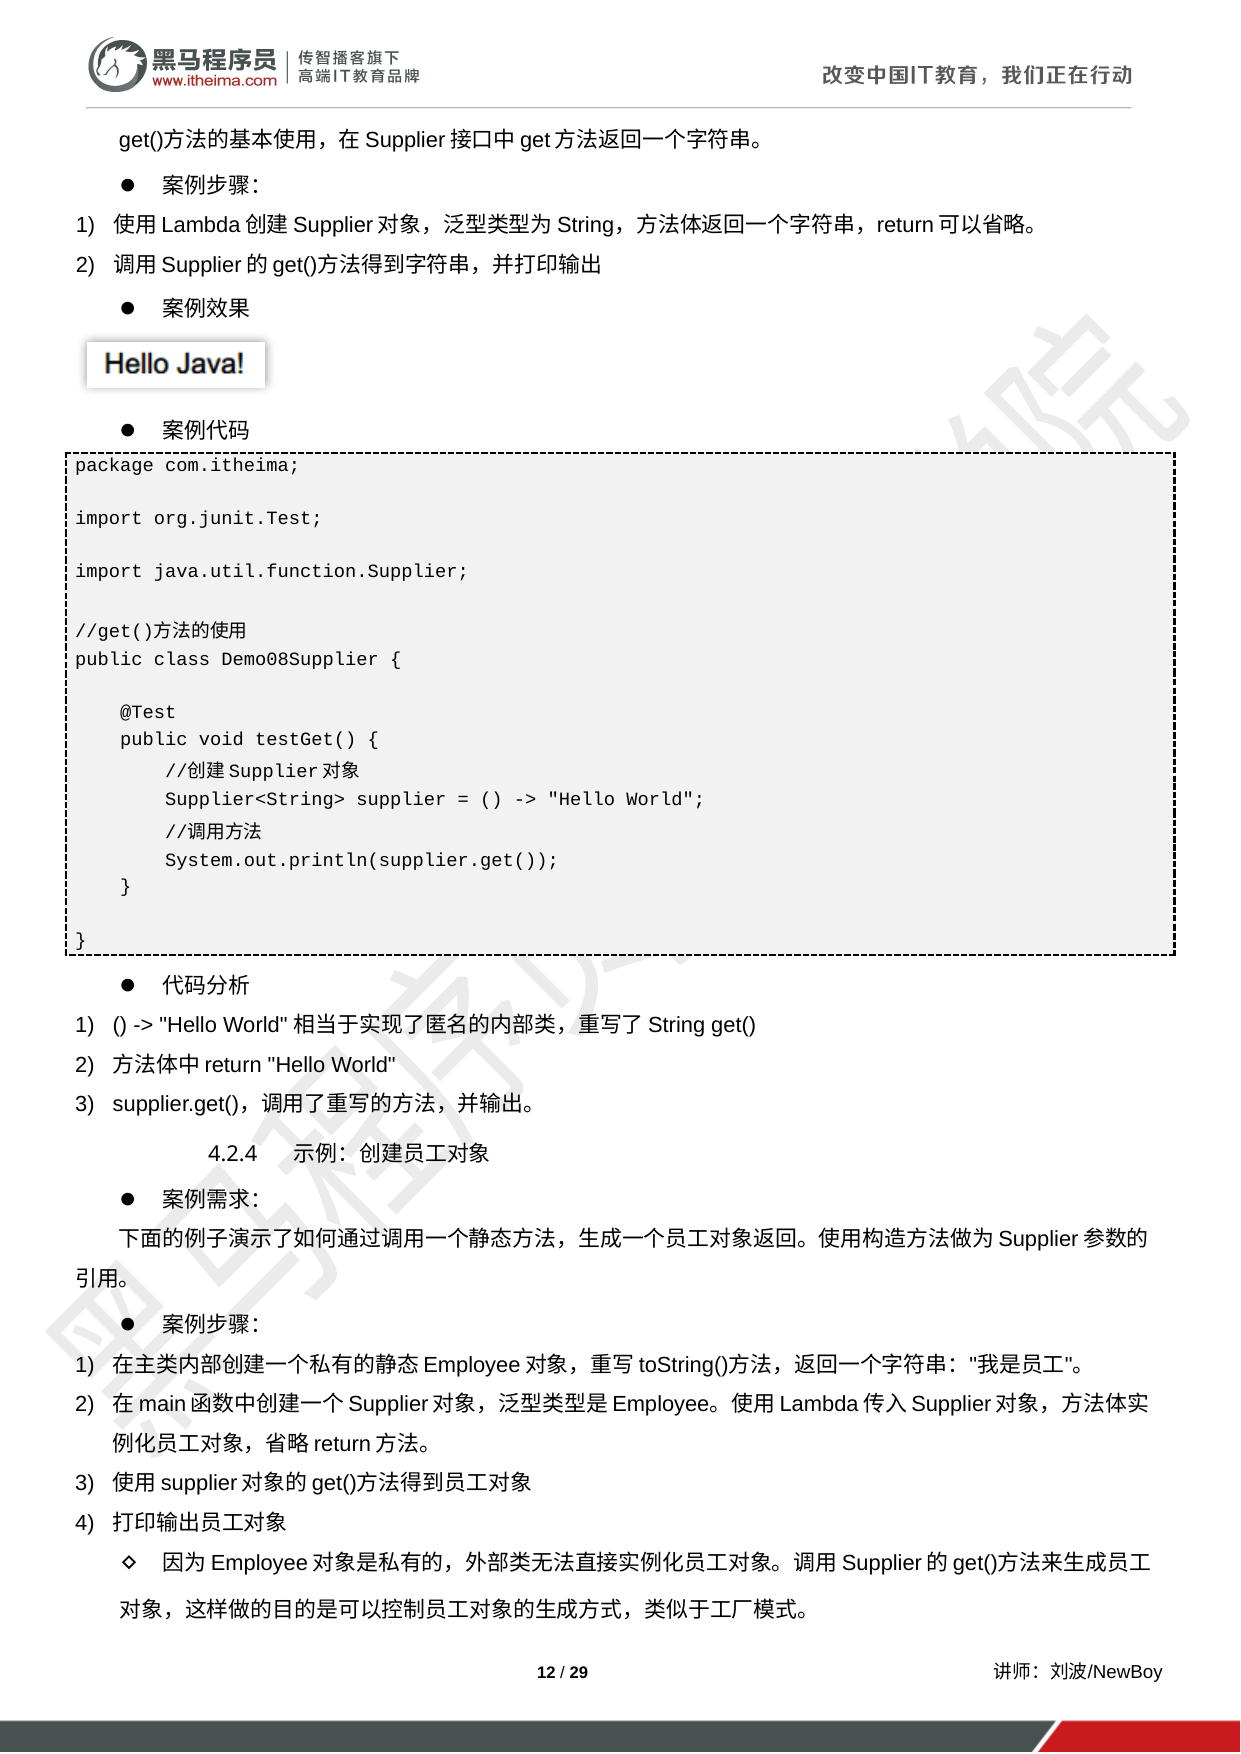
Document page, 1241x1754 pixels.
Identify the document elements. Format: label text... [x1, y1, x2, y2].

list () -> "Hello World" 相当于实现了匿名的内部类，重写了String get() [75, 1007, 1165, 1039]
list 使用supplier对象的get()方法得到员工对象 [75, 1465, 1165, 1497]
text import org.junit.Test; [64, 505, 1176, 530]
text 案例步骤： [119, 1307, 1165, 1339]
text System.out.println(supplier.get()); [64, 847, 1176, 872]
text Supplier<String> supplier = () -> "Hello World"; [64, 786, 1176, 811]
list 在main函数中创建一个Supplier对象，泛型类型是Employee。使用Lambda传入Supplier对象，方法体实例化员工对象，省略return方法。 [75, 1386, 1165, 1457]
picture [87, 342, 265, 388]
list 使用Lambda创建Supplier对象，泛型类型为String，方法体返回一个字符串，return可以省略。 [76, 207, 1165, 239]
subtitle 示例：创建员工对象 [178, 1136, 1165, 1167]
text import java.util.function.Supplier; [64, 558, 1176, 583]
list 方法体中return "Hello World" [75, 1047, 1165, 1078]
text 案例步骤： [119, 168, 1165, 199]
list supplier.get()，调用了重写的方法，并输出。 [75, 1086, 1165, 1118]
text 代码分析 [119, 968, 1165, 999]
text } [64, 926, 1176, 956]
text 案例需求： [119, 1182, 1165, 1213]
text //调用方法 [64, 812, 1176, 844]
list 打印输出员工对象 [75, 1505, 1165, 1537]
text package com.itheima; [64, 452, 1176, 477]
text public void testGet() { [64, 725, 1176, 751]
picture [0, 0, 1235, 116]
picture [0, 1661, 1241, 1752]
text 下面的例子演示了如何通过调用一个静态方法，生成一个员工对象返回。使用构造方法做为Supplier参数的引用。 [75, 1221, 1165, 1293]
text } [64, 873, 1176, 898]
text //创建Supplier对象 [64, 752, 1176, 783]
list 在主类内部创建一个私有的静态Employee对象，重写toString()方法，返回一个字符串："我是员工"。 [75, 1347, 1165, 1378]
text 案例代码 [119, 415, 1165, 444]
text 案例效果 [119, 293, 1165, 323]
text public class Demo08Supplier { [64, 645, 1176, 671]
list 调用Supplier的get()方法得到字符串，并打印输出 [76, 247, 1165, 278]
text @Test [64, 698, 1176, 724]
text //get()方法的使用 [64, 611, 1176, 643]
text 因为Employee对象是私有的，外部类无法直接实例化员工对象。调用Supplier的get()方法来生成员工对象，这样做的目的是可以控制员工对象的生成方式，类似于工厂模式。 [119, 1544, 1165, 1624]
text get()方法的基本使用，在Supplier接口中get方法返回一个字符串。 [75, 122, 1165, 153]
